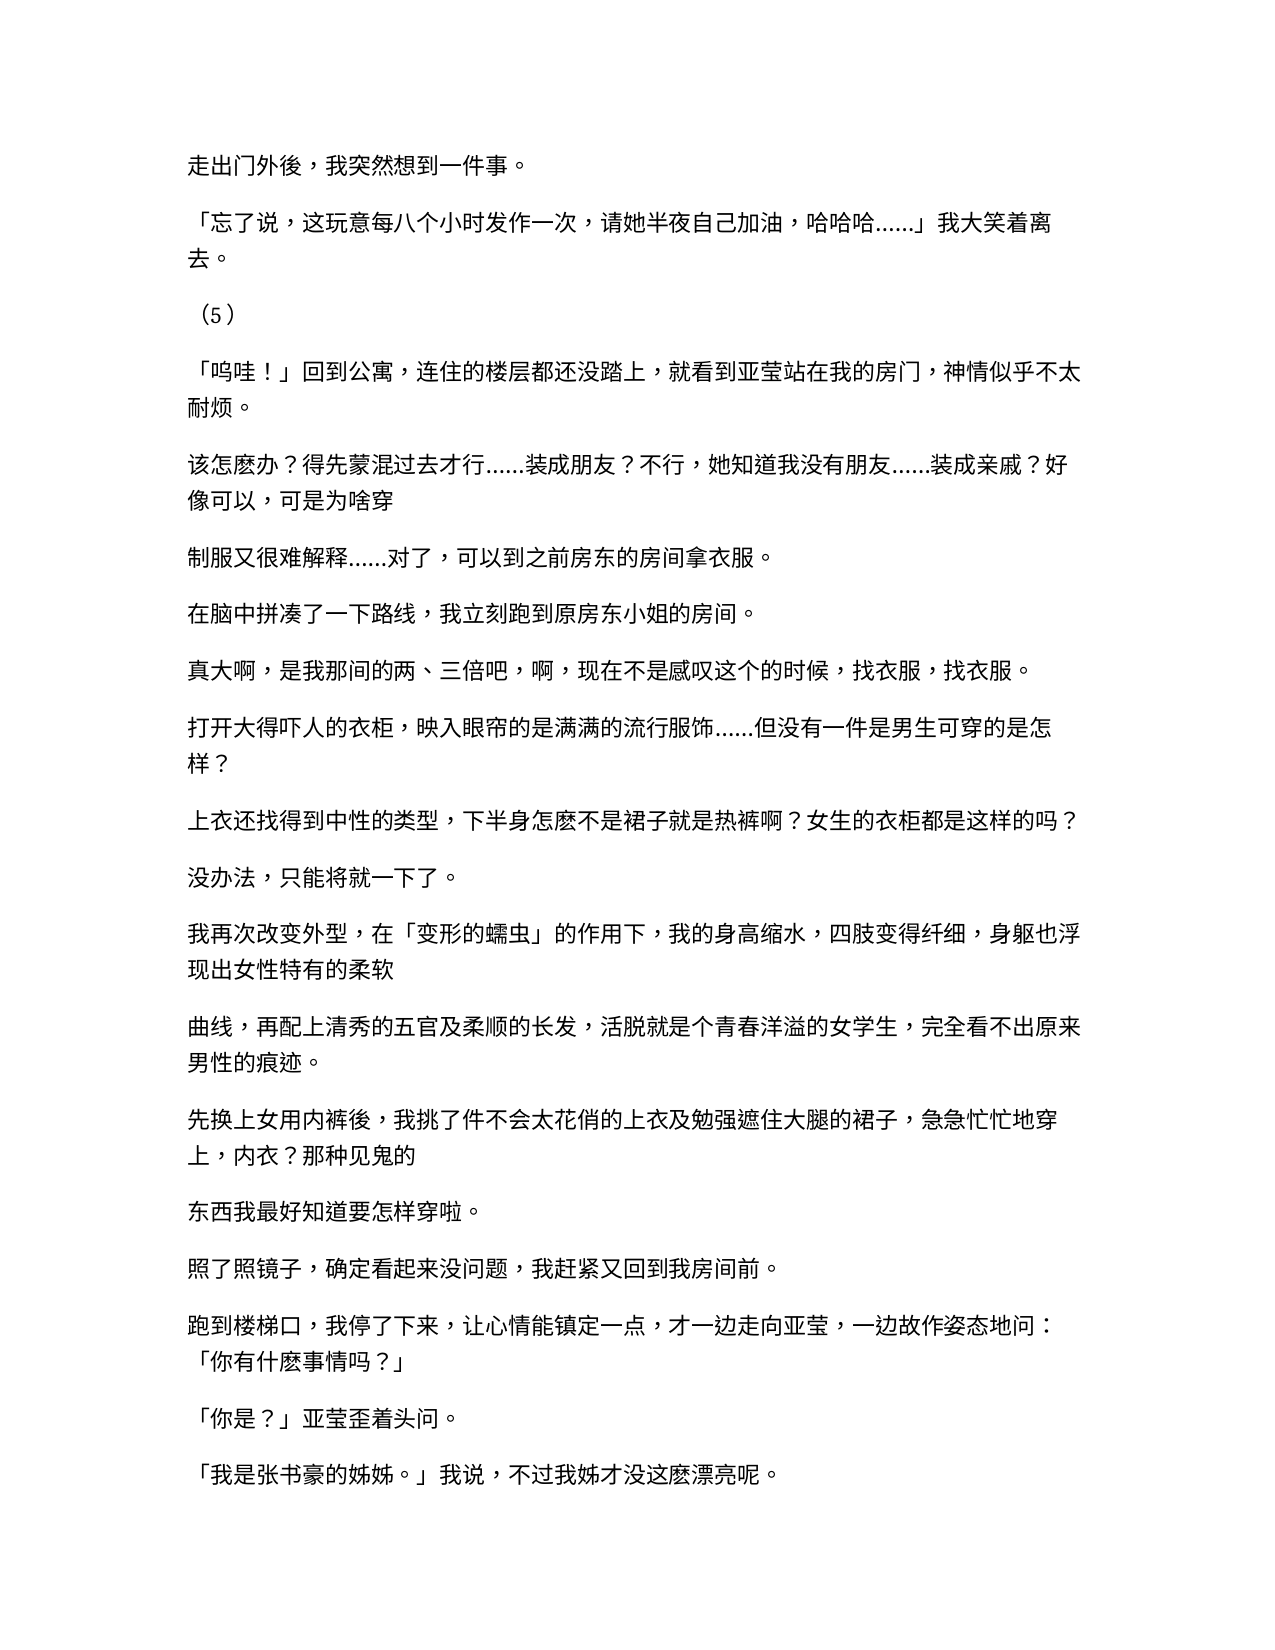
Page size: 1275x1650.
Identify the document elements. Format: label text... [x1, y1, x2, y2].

text 走出门外後，我突然想到一件事。 [187, 150, 1087, 181]
text （5 ） [187, 299, 1087, 331]
text 我再次改变外型，在「变形的蠕虫」的作用下，我的身高缩水，四肢变得纤细，身躯也浮现出女性特有的柔软 [187, 918, 1087, 985]
text 曲线，再配上清秀的五官及柔顺的长发，活脱就是个青春洋溢的女学生，完全看不出原来男性的痕迹。 [187, 1011, 1087, 1078]
text 「我是张书豪的姊姊。」我说，不过我姊才没这麽漂亮呢。 [187, 1459, 1087, 1491]
text 在脑中拼凑了一下路线，我立刻跑到原房东小姐的房间。 [187, 598, 1087, 630]
text 「忘了说，这玩意每八个小时发作一次，请她半夜自己加油，哈哈哈……」我大笑着离去。 [187, 207, 1087, 274]
text 真大啊，是我那间的两、三倍吧，啊，现在不是感叹这个的时候，找衣服，找衣服。 [187, 655, 1087, 686]
text 先换上女用内裤後，我挑了件不会太花俏的上衣及勉强遮住大腿的裙子，急急忙忙地穿上，内衣？那种见鬼的 [187, 1104, 1087, 1171]
text 该怎麽办？得先蒙混过去才行……装成朋友？不行，她知道我没有朋友……装成亲戚？好像可以，可是为啥穿 [187, 449, 1087, 516]
text 「呜哇！」回到公寓，连住的楼层都还没踏上，就看到亚莹站在我的房门，神情似乎不太耐烦。 [187, 356, 1087, 423]
text 照了照镜子，确定看起来没问题，我赶紧又回到我房间前。 [187, 1253, 1087, 1284]
text 上衣还找得到中性的类型，下半身怎麽不是裙子就是热裤啊？女生的衣柜都是这样的吗？ [187, 805, 1087, 836]
text 跑到楼梯口，我停了下来，让心情能镇定一点，才一边走向亚莹，一边故作姿态地问：「你有什麽事情吗？」 [187, 1310, 1087, 1377]
text 制服又很难解释……对了，可以到之前房东的房间拿衣服。 [187, 542, 1087, 573]
text 东西我最好知道要怎样穿啦。 [187, 1196, 1087, 1228]
text 「你是？」亚莹歪着头问。 [187, 1403, 1087, 1434]
text 没办法，只能将就一下了。 [187, 861, 1087, 893]
text 打开大得吓人的衣柜，映入眼帘的是满满的流行服饰……但没有一件是男生可穿的是怎样？ [187, 712, 1087, 779]
